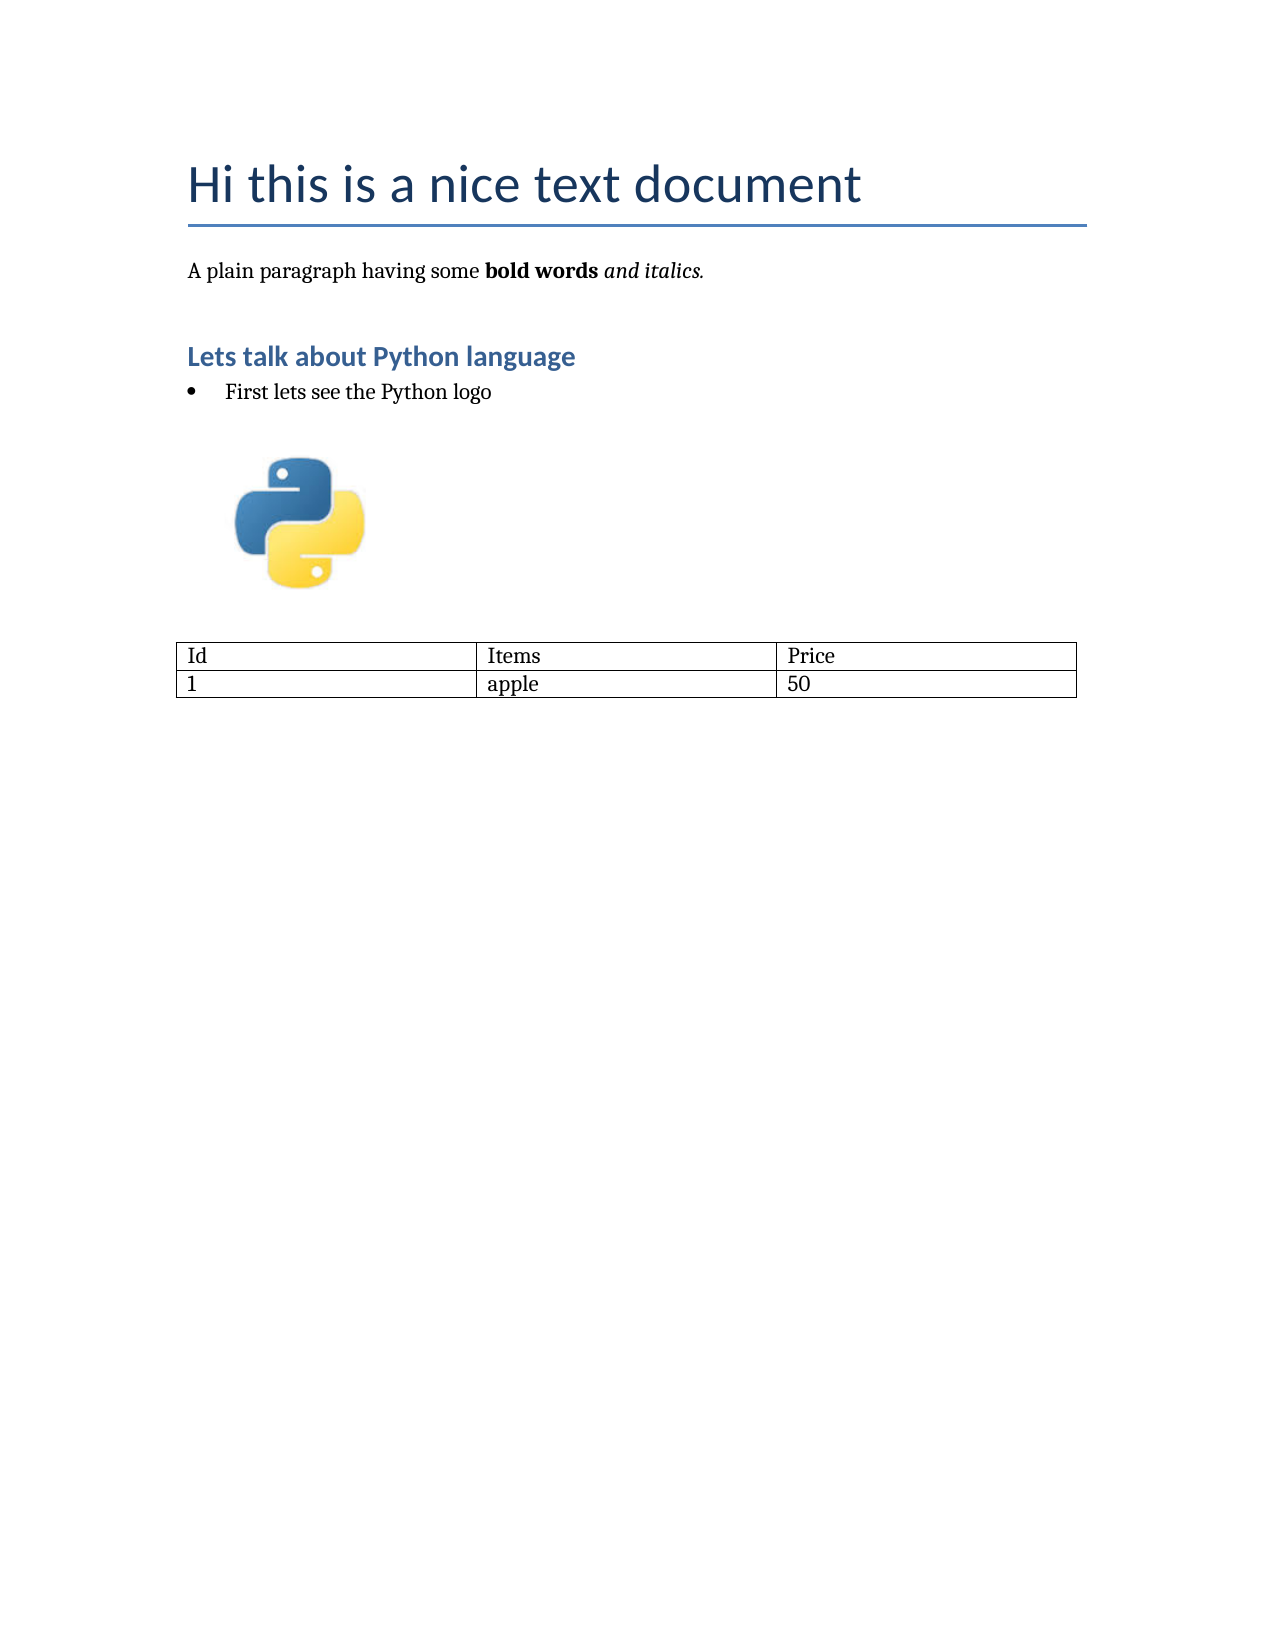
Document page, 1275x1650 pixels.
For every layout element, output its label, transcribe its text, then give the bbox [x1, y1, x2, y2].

table_cell 1 [177, 671, 476, 697]
title Hi this is a nice text document [187, 150, 1087, 227]
table_header Price [777, 643, 1076, 669]
subtitle Lets talk about Python language [187, 338, 1087, 374]
table_cell 50 [777, 671, 1076, 697]
table_cell apple [477, 671, 776, 697]
picture [206, 430, 394, 618]
table_header Id [177, 643, 476, 669]
list First lets see the Python logo [187, 379, 1087, 405]
text A plain paragraph having some bold words and italics. [187, 258, 1087, 284]
table_header Items [477, 643, 776, 669]
